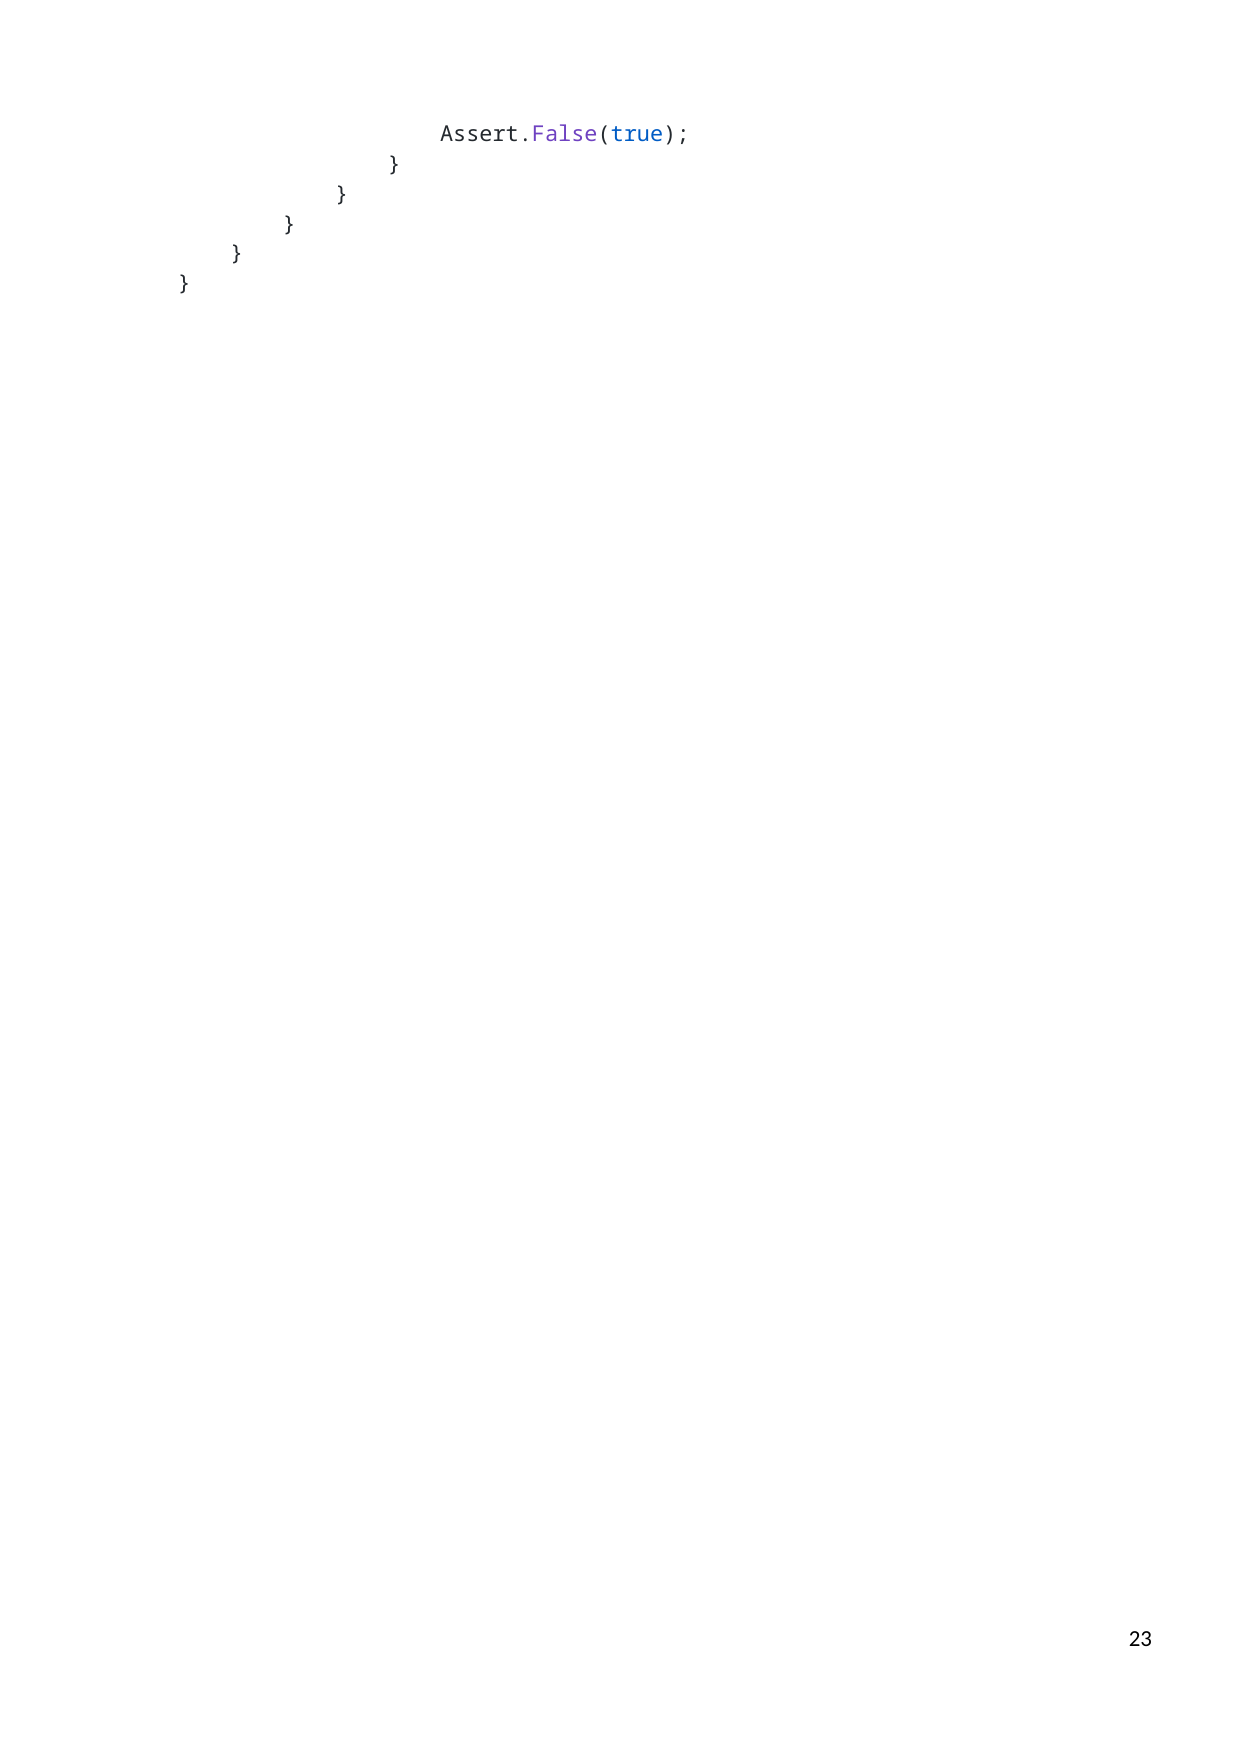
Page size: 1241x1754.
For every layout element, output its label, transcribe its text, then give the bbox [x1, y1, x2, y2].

text } [177, 237, 1152, 267]
text } [177, 207, 1152, 237]
text Assert.False(true); [177, 118, 1152, 148]
text } [177, 178, 1152, 207]
text } [177, 148, 1152, 178]
text } [177, 267, 1152, 297]
